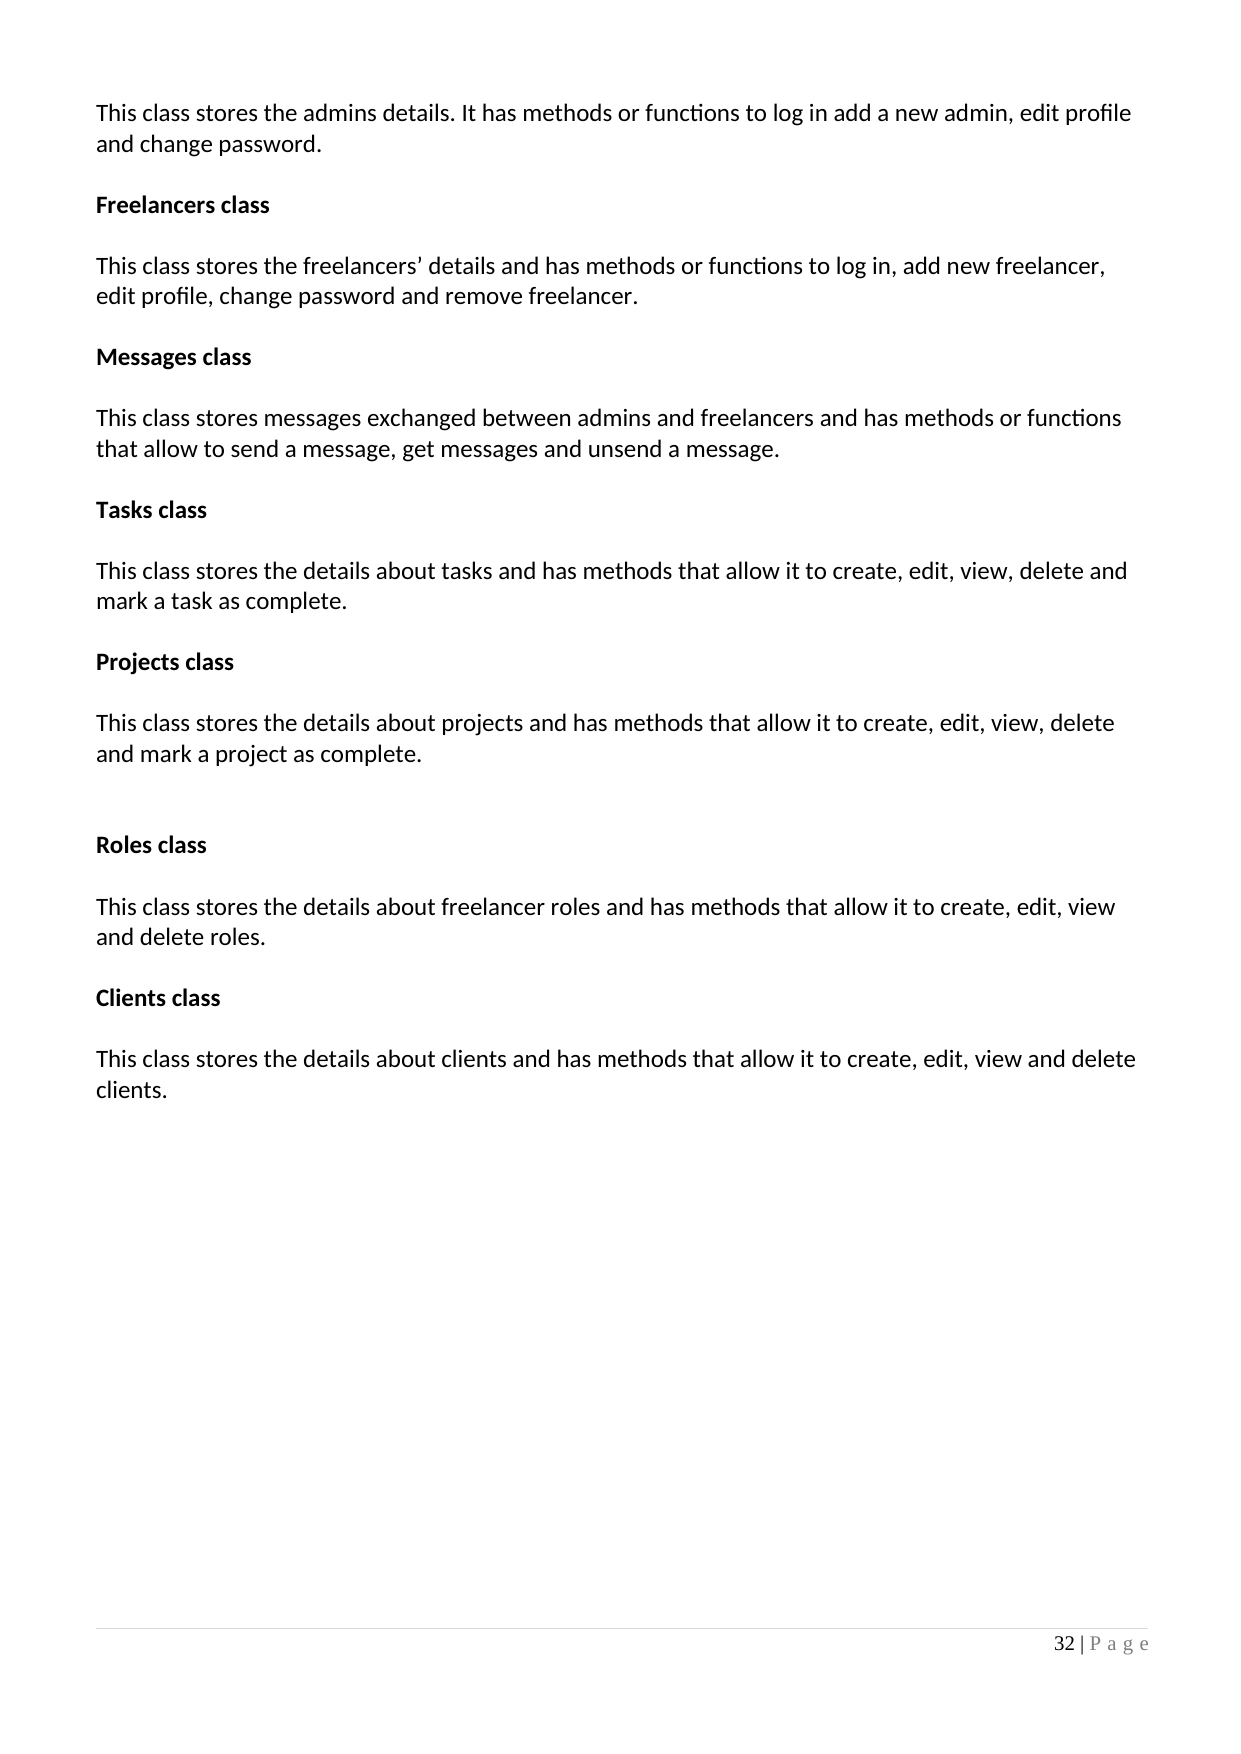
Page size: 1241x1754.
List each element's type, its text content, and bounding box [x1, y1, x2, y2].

text Roles class [96, 830, 1148, 860]
text Tasks class [96, 494, 1148, 524]
text Freelancers class [96, 189, 1148, 219]
text Clients class [96, 982, 1148, 1013]
text This class stores the details about tasks and has methods that allow it to create, edit, view, delete and mark a task as complete. [96, 555, 1148, 616]
text This class stores messages exchanged between admins and freelancers and has methods or functions that allow to send a message, get messages and unsend a message. [96, 402, 1148, 463]
text Projects class [96, 647, 1148, 677]
text This class stores the details about freelancer roles and has methods that allow it to create, edit, view and delete roles. [96, 891, 1148, 952]
text This class stores the admins details. It has methods or functions to log in add a new admin, edit profile and change password. [96, 97, 1148, 158]
text This class stores the details about clients and has methods that allow it to create, edit, view and delete clients. [96, 1043, 1148, 1104]
text Messages class [96, 341, 1148, 372]
text This class stores the details about projects and has methods that allow it to create, edit, view, delete and mark a project as complete. [96, 708, 1148, 769]
text This class stores the freelancers’ details and has methods or functions to log in, add new freelancer, edit profile, change password and remove freelancer. [96, 250, 1148, 311]
